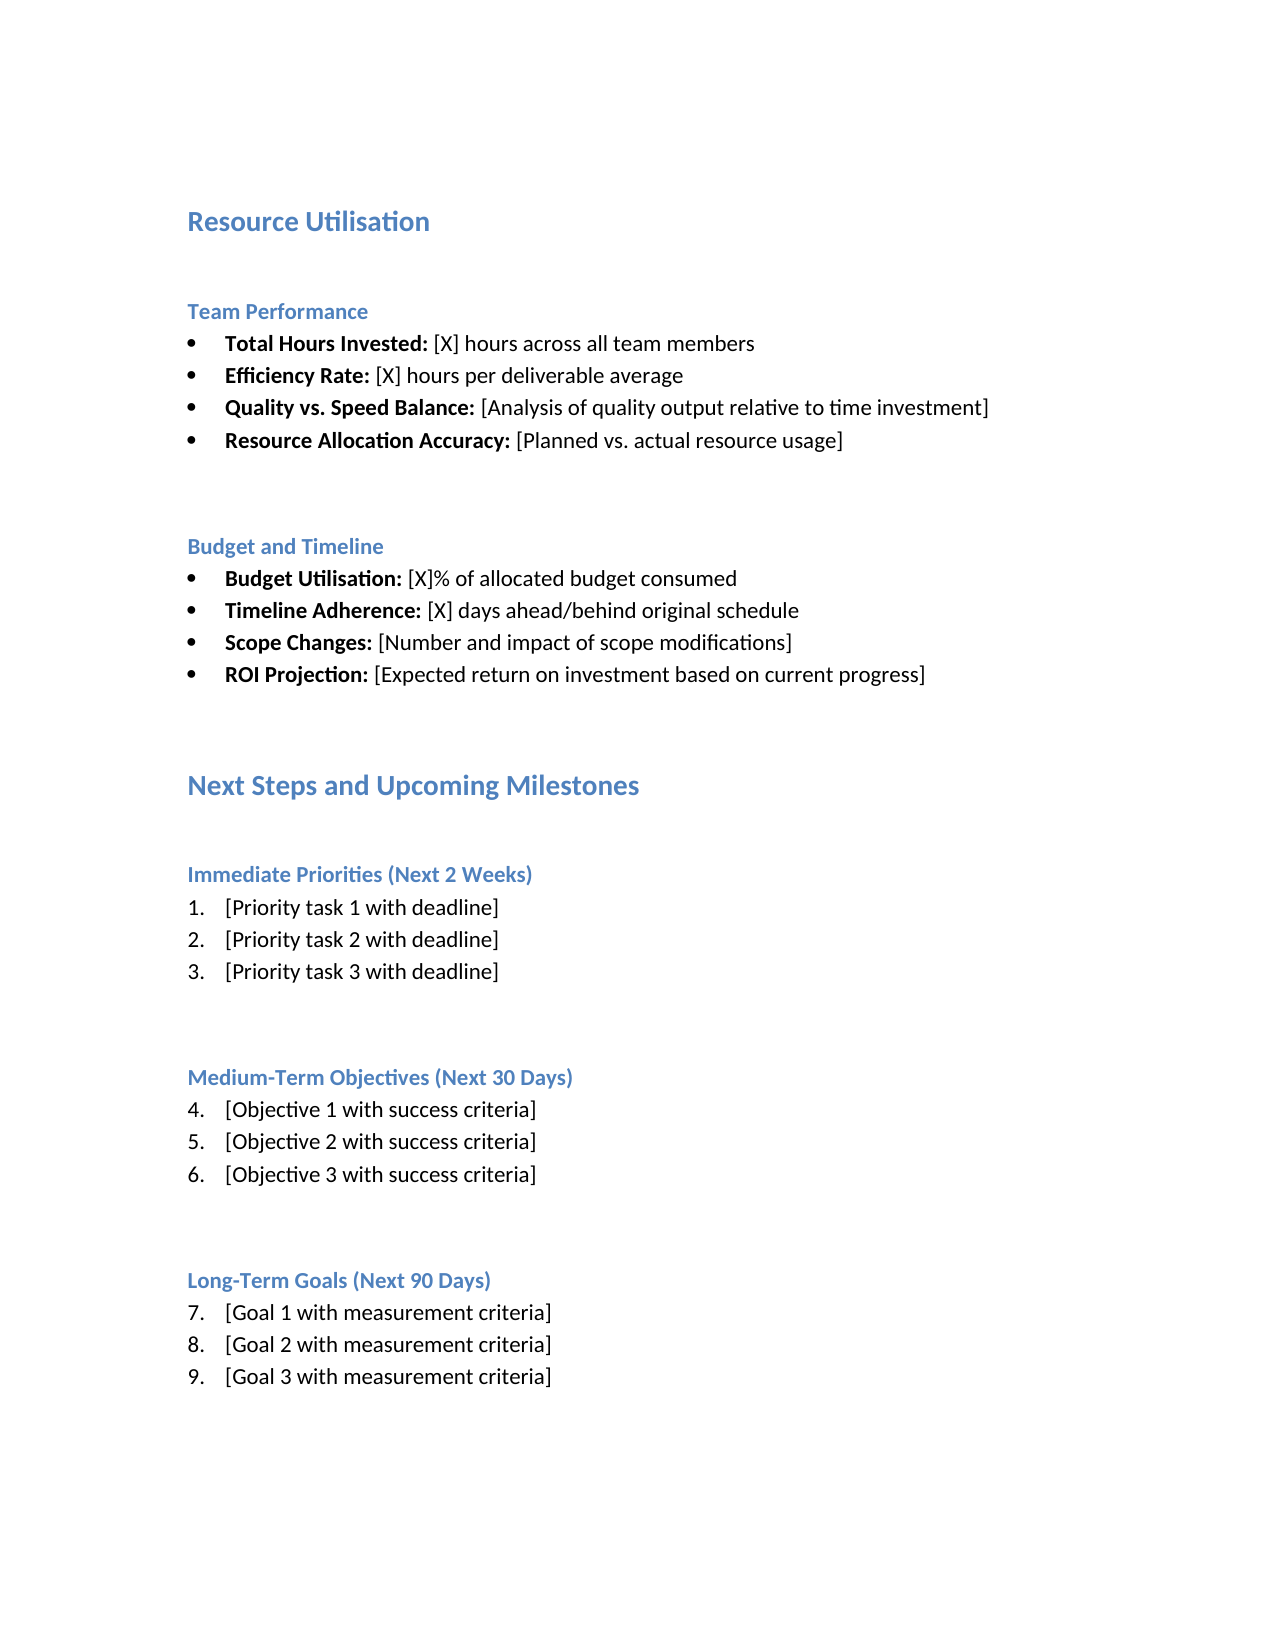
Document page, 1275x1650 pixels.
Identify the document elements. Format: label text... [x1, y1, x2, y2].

list [Priority task 3 with deadline] [187, 957, 1087, 985]
list [Goal 2 with measurement criteria] [187, 1330, 1087, 1358]
subtitle Long-Term Goals (Next 90 Days) [187, 1266, 1087, 1294]
list Scope Changes: [Number and impact of scope modifications] [187, 628, 1087, 656]
list Resource Allocation Accuracy: [Planned vs. actual resource usage] [187, 426, 1087, 454]
list ROI Projection: [Expected return on investment based on current progress] [187, 661, 1087, 688]
list [Objective 3 with success criteria] [187, 1160, 1087, 1188]
list Total Hours Invested: [X] hours across all team members [187, 329, 1087, 357]
list Quality vs. Speed Balance: [Analysis of quality output relative to time investment] [187, 393, 1087, 422]
subtitle Medium-Term Objectives (Next 30 Days) [187, 1063, 1087, 1091]
list [Priority task 2 with deadline] [187, 925, 1087, 953]
subtitle Next Steps and Upcoming Milestones [187, 767, 1087, 802]
subtitle Team Performance [187, 297, 1087, 325]
list [Objective 2 with success criteria] [187, 1127, 1087, 1156]
list Budget Utilisation: [X]% of allocated budget consumed [187, 564, 1087, 592]
subtitle Budget and Timeline [187, 532, 1087, 560]
subtitle Resource Utilisation [187, 203, 1087, 239]
list [Objective 1 with success criteria] [187, 1095, 1087, 1123]
list Efficiency Rate: [X] hours per deliverable average [187, 361, 1087, 389]
subtitle Immediate Priorities (Next 2 Weeks) [187, 861, 1087, 888]
list [Goal 1 with measurement criteria] [187, 1298, 1087, 1326]
list [Goal 3 with measurement criteria] [187, 1362, 1087, 1390]
list Timeline Adherence: [X] days ahead/behind original schedule [187, 596, 1087, 624]
list [Priority task 1 with deadline] [187, 893, 1087, 921]
